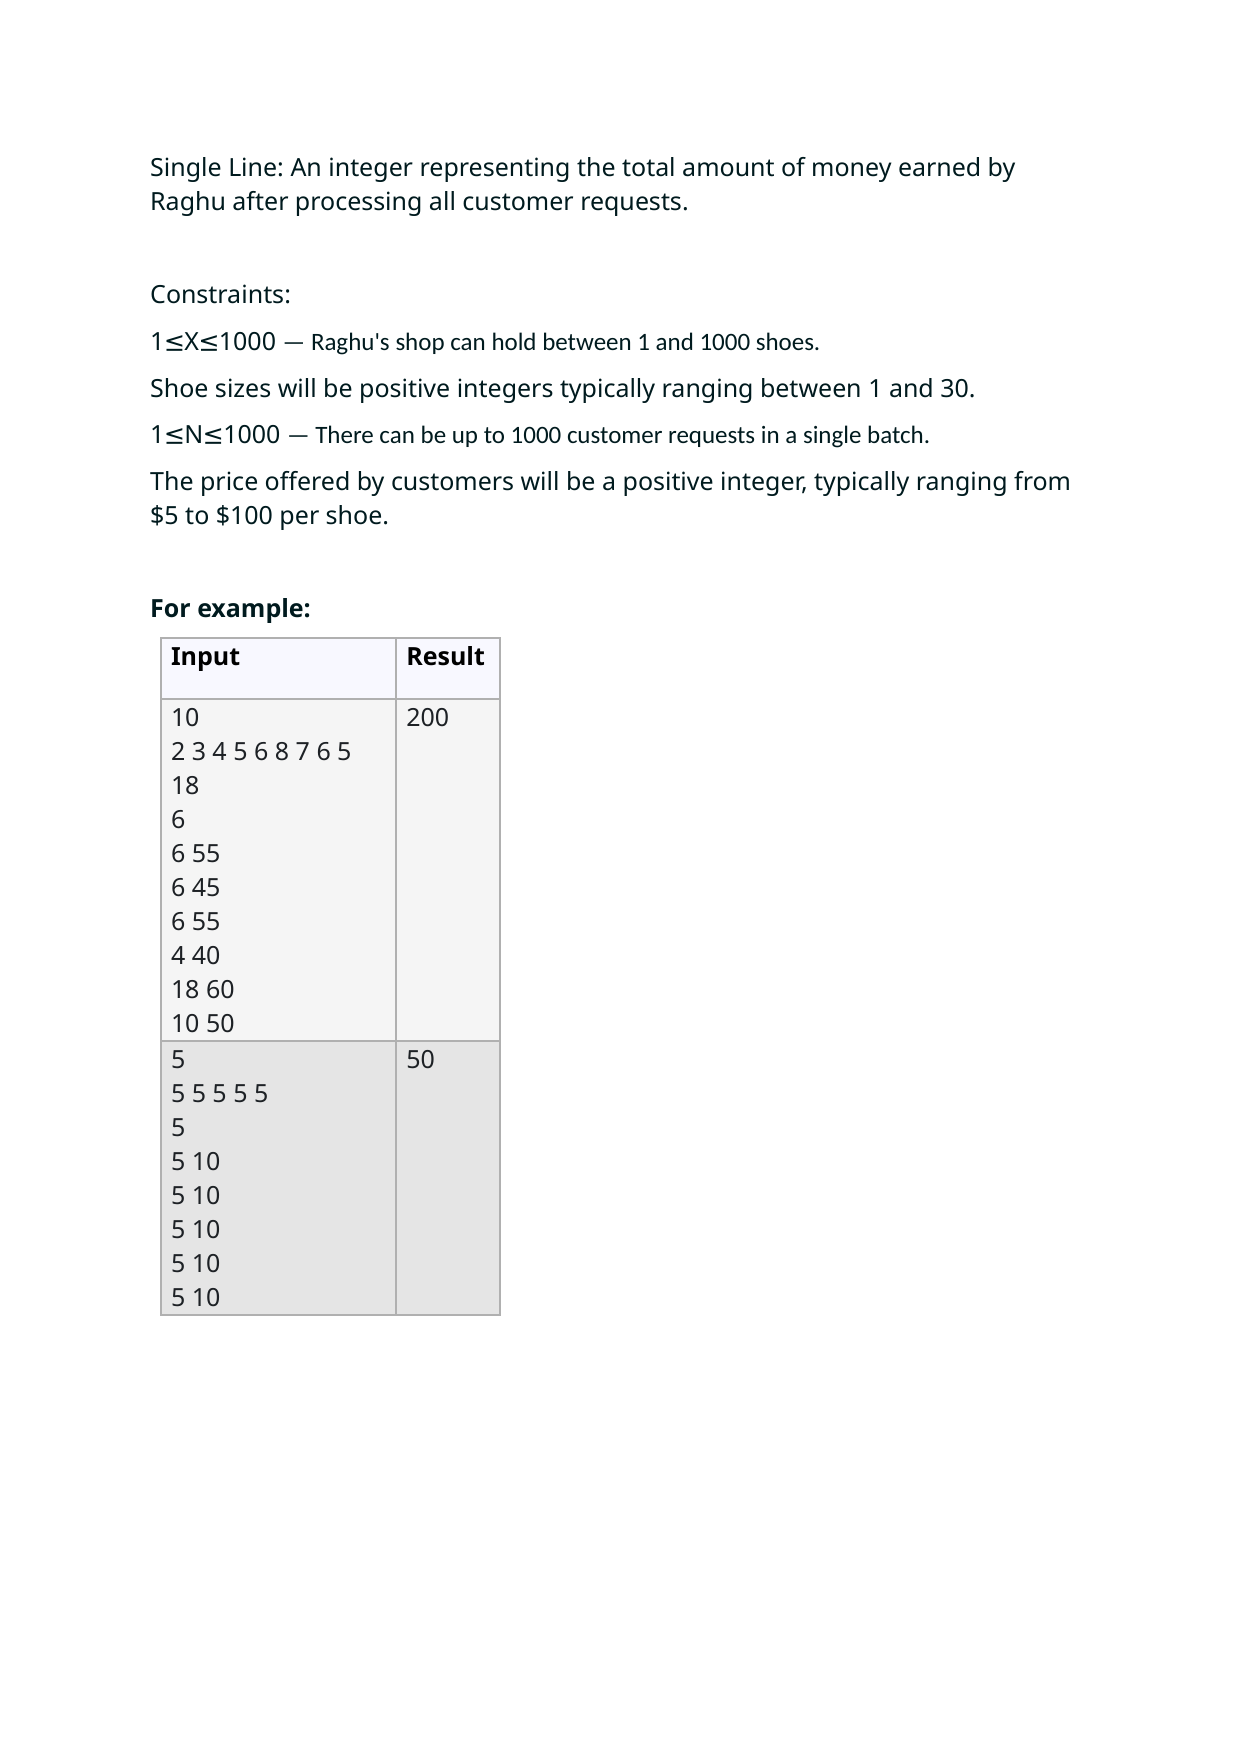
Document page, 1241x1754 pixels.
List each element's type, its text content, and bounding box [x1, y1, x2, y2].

text 1≤N≤1000 — There can be up to 1000 customer requests in a single batch. [150, 417, 1090, 451]
text 1≤X≤1000 — Raghu's shop can hold between 1 and 1000 shoes. [150, 324, 1090, 358]
table_header Result [397, 639, 499, 698]
text Constraints: [150, 277, 1090, 311]
text Single Line: An integer representing the total amount of money earned by Raghu after processing all customer requests. [150, 150, 1090, 218]
text The price offered by customers will be a positive integer, typically ranging from $5 to $100 per shoe. [150, 463, 1090, 532]
table_cell 200 [397, 700, 499, 1040]
table_cell 5 5 5 5 5 5 5 5 10 5 10 5 10 5 10 5 10 [162, 1042, 395, 1314]
table_cell 50 [397, 1042, 499, 1314]
text Shoe sizes will be positive integers typically ranging between 1 and 30. [150, 370, 1090, 404]
table_header Input [162, 639, 395, 698]
text For example: [150, 591, 1090, 625]
table_cell 10 2 3 4 5 6 8 7 6 5 18 6 6 55 6 45 6 55 4 40 18 60 10 50 [162, 700, 395, 1040]
